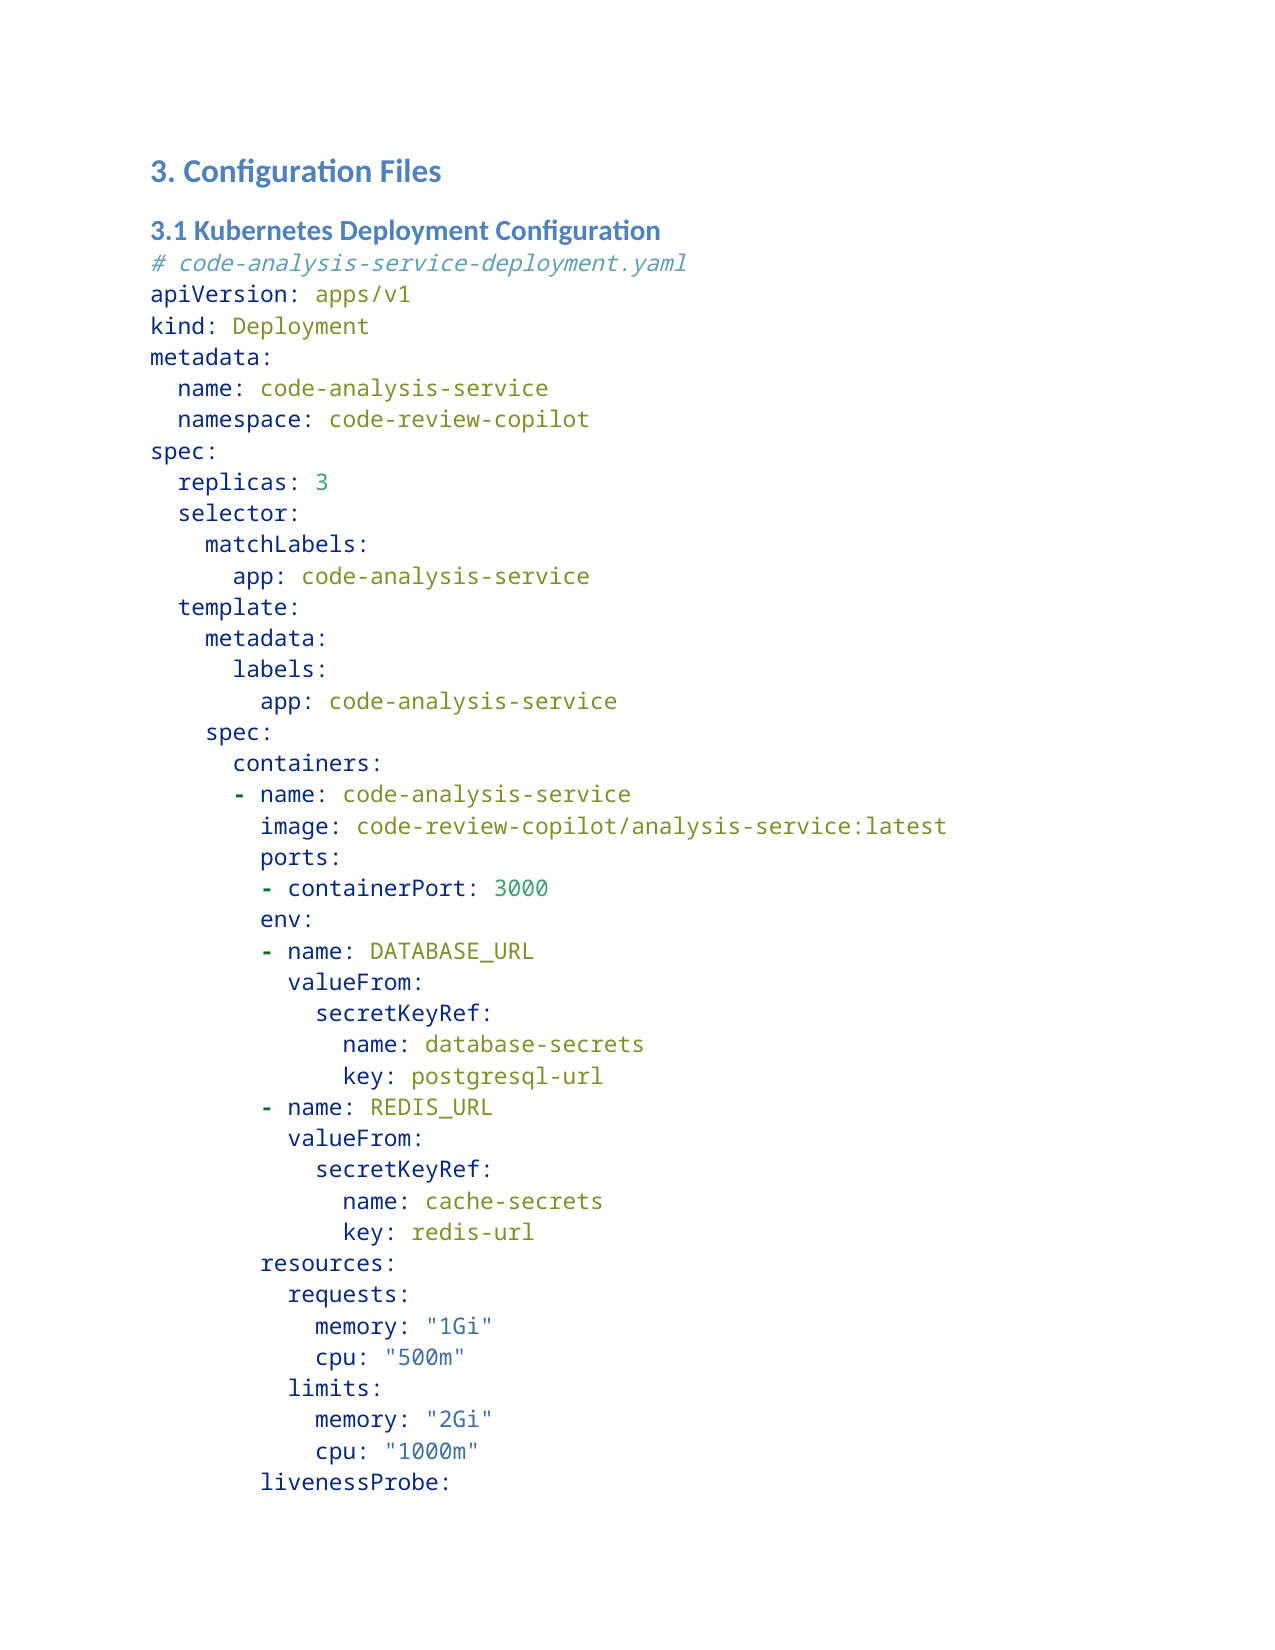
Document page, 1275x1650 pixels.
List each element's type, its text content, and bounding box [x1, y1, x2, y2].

subtitle 3. Configuration Files [150, 150, 1125, 191]
subtitle 3.1 Kubernetes Deployment Configuration [150, 212, 1125, 247]
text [150, 247, 1125, 1497]
